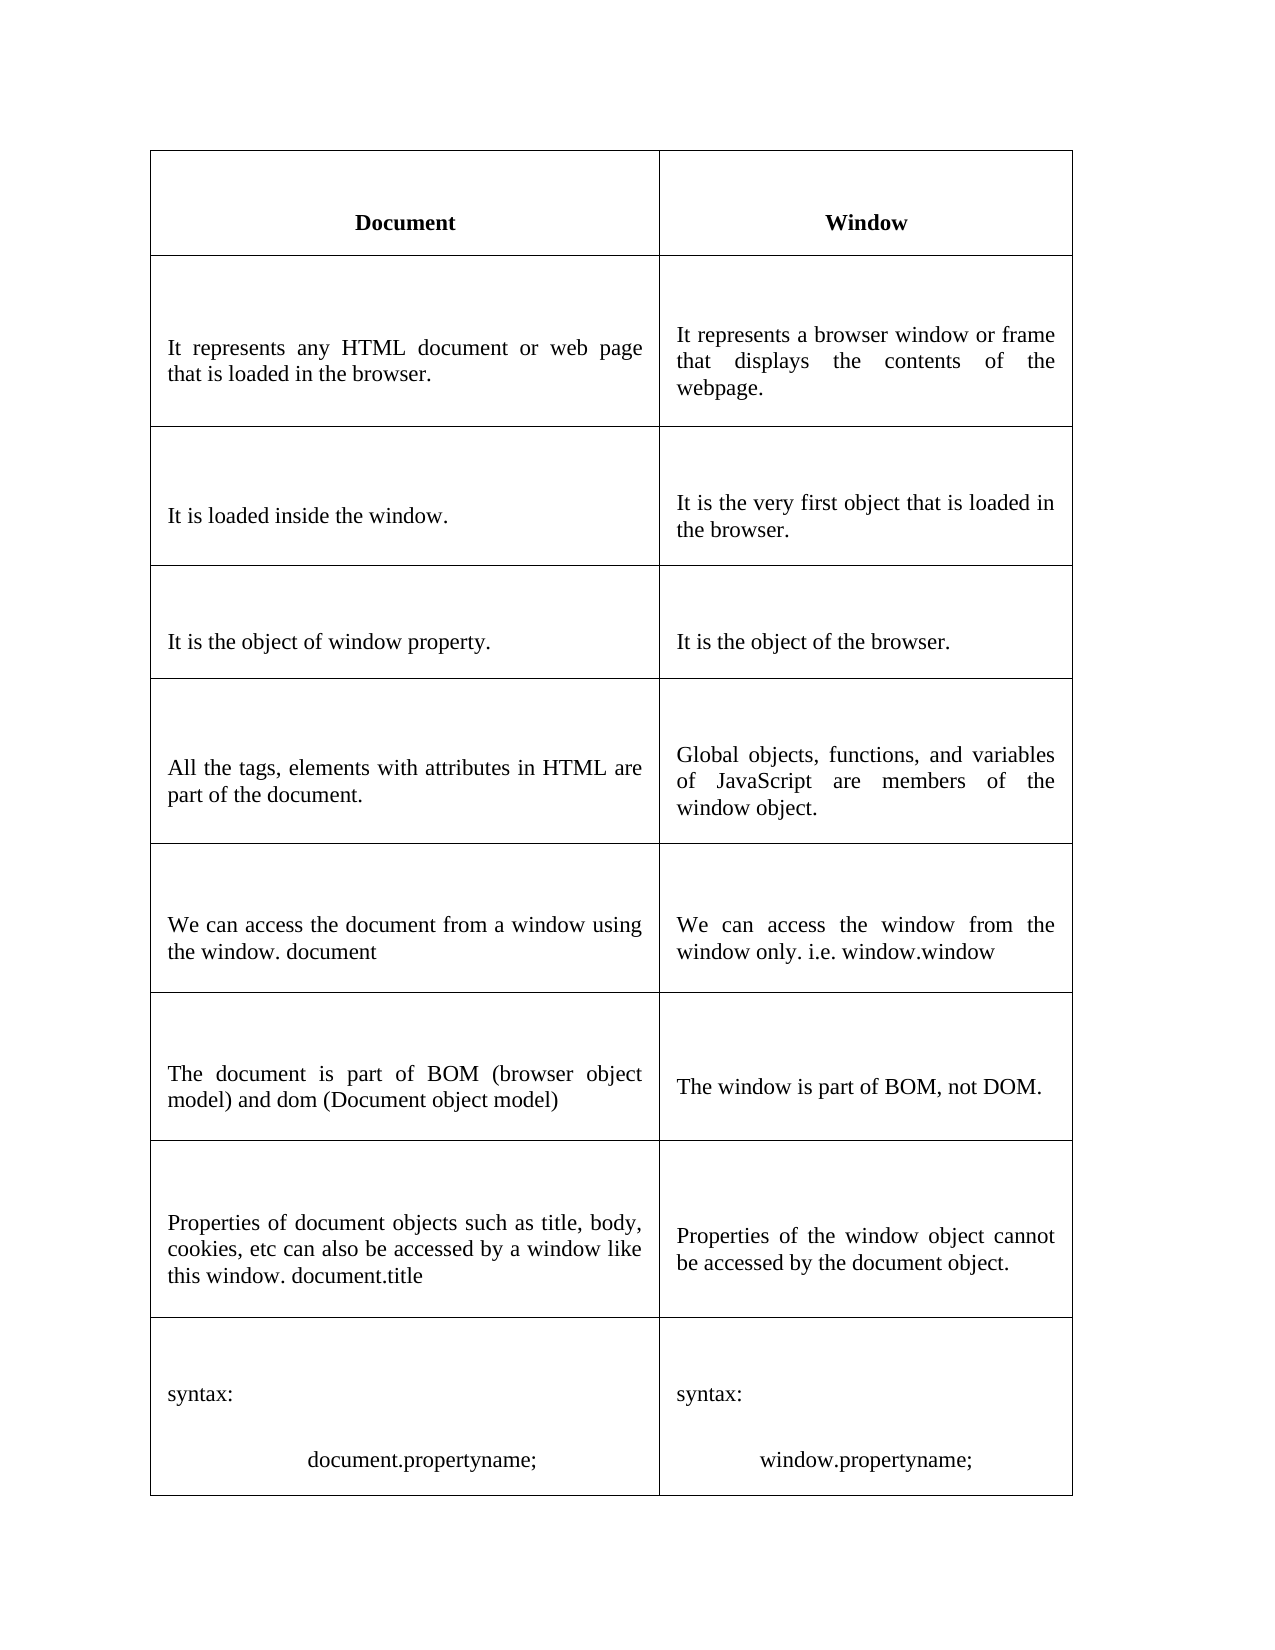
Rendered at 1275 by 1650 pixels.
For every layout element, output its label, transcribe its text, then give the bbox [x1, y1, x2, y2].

table_cell All the tags, elements with attributes in HTML are part of the document. [151, 679, 659, 843]
table_cell The document is part of BOM (browser object model) and dom (Document object model) [151, 993, 659, 1140]
table_cell syntax: document.propertyname; [151, 1318, 659, 1495]
table_cell It is the object of window property. [151, 566, 659, 678]
table_cell We can access the window from the window only. i.e. window.window [660, 844, 1072, 992]
table_cell syntax: window.propertyname; [660, 1318, 1072, 1495]
table_cell We can access the document from a window using the window. document [151, 844, 659, 992]
table_cell It represents a browser window or frame that displays the contents of the webpage. [660, 256, 1072, 426]
table_cell Global objects, functions, and variables of JavaScript are members of the window object. [660, 679, 1072, 843]
table_cell It is the object of the browser. [660, 566, 1072, 678]
table_cell The window is part of BOM, not DOM. [660, 993, 1072, 1140]
table_header Document [151, 151, 659, 255]
table_cell Properties of the window object cannot be accessed by the document object. [660, 1141, 1072, 1317]
table_cell It is loaded inside the window. [151, 427, 659, 565]
table_cell It is the very first object that is loaded in the browser. [660, 427, 1072, 565]
table_cell Properties of document objects such as title, body, cookies, etc can also be accessed by a window like this window. document.title [151, 1141, 659, 1317]
table_cell It represents any HTML document or web page that is loaded in the browser. [151, 256, 659, 426]
table_header Window [660, 151, 1072, 255]
